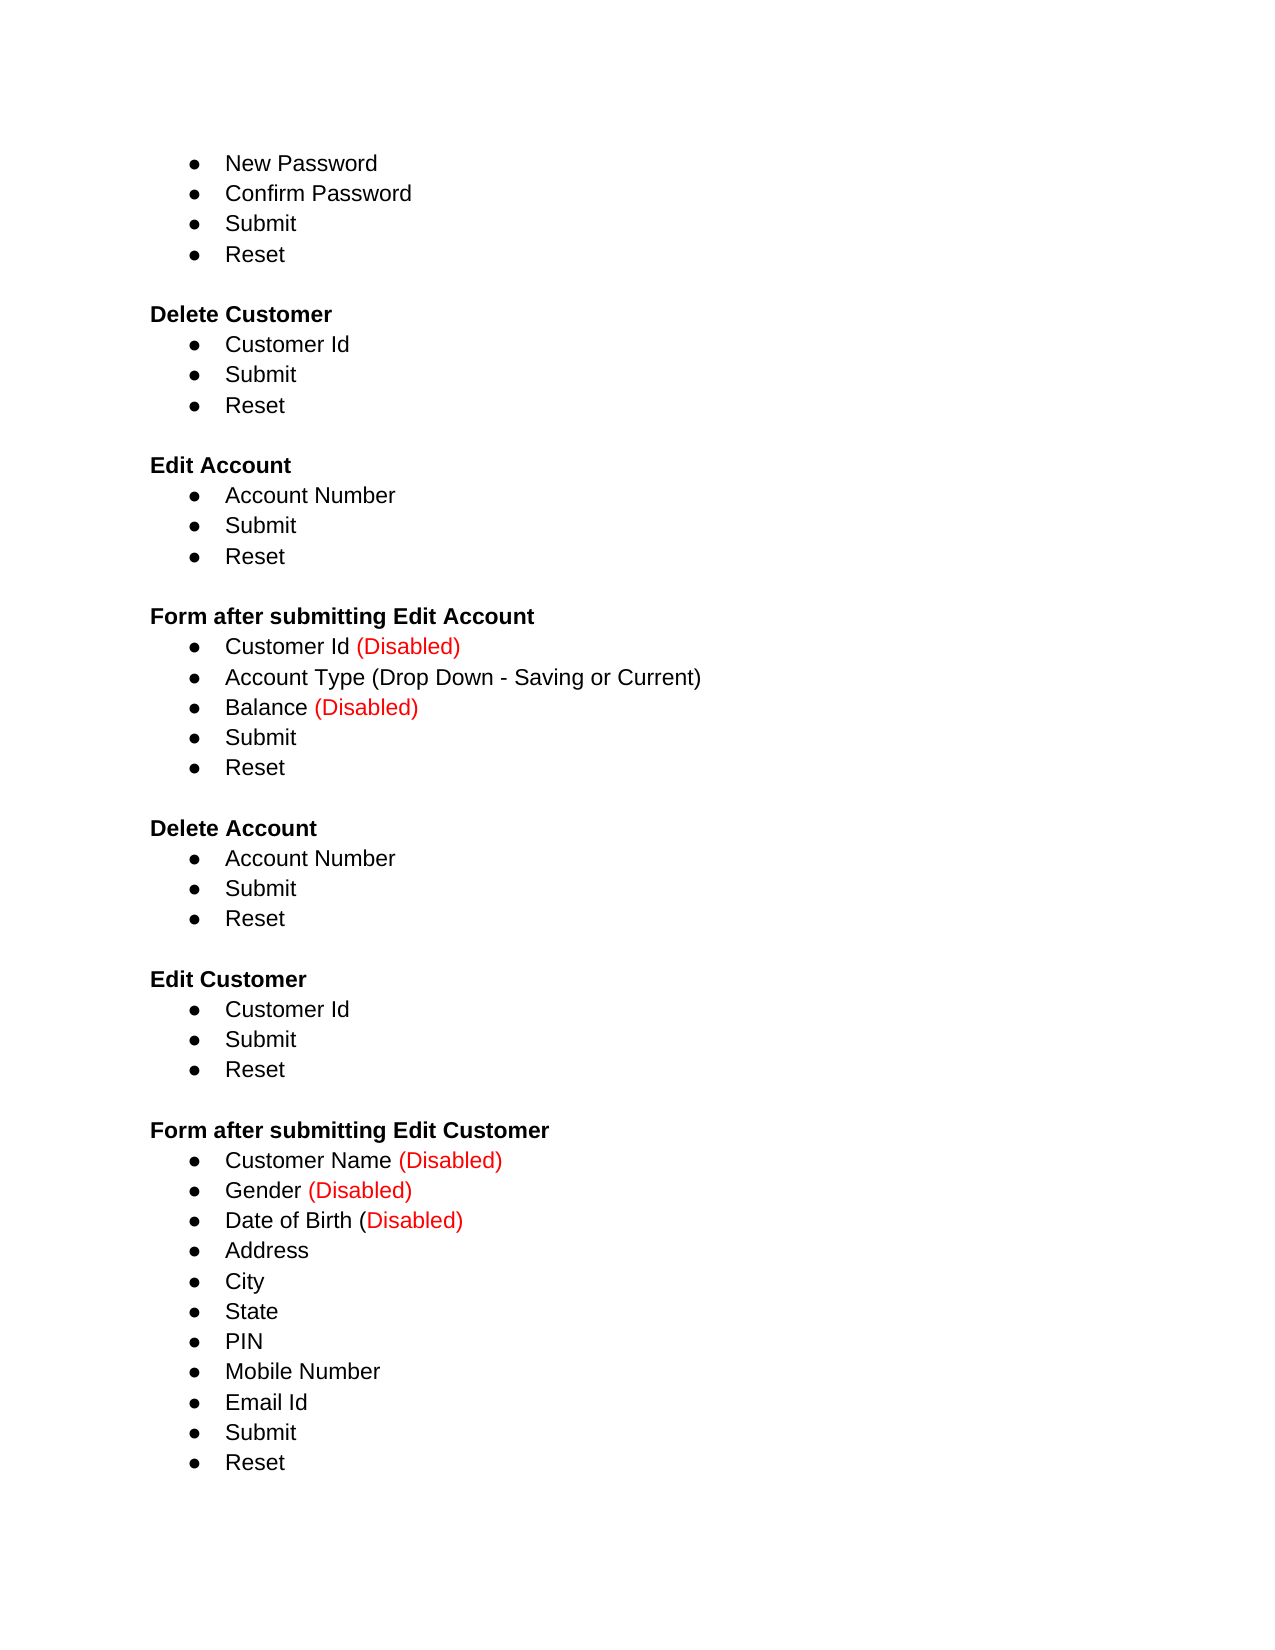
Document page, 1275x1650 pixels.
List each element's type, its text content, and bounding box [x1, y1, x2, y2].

text Form after submitting Edit Account [150, 603, 1125, 629]
list Reset [187, 543, 1125, 569]
list Gender (Disabled) [187, 1177, 1125, 1203]
list State [187, 1298, 1125, 1324]
list Customer Id [187, 996, 1125, 1022]
text Edit Customer [150, 966, 1125, 992]
list Date of Birth (Disabled) [187, 1207, 1125, 1234]
list Customer Id (Disabled) [187, 633, 1125, 660]
list New Password [187, 150, 1125, 176]
list Mobile Number [187, 1358, 1125, 1385]
list Address [187, 1237, 1125, 1264]
list Submit [187, 210, 1125, 237]
list Account Number [187, 482, 1125, 509]
text Delete Account [150, 814, 1125, 841]
list Submit [187, 1026, 1125, 1052]
text Delete Customer [150, 301, 1125, 327]
list PIN [187, 1328, 1125, 1354]
list Reset [187, 1056, 1125, 1083]
list Account Type (Drop Down - Saving or Current) [187, 663, 1125, 690]
list Reset [187, 241, 1125, 267]
list Customer Name (Disabled) [187, 1147, 1125, 1173]
text Form after submitting Edit Customer [150, 1117, 1125, 1143]
list Account Number [187, 845, 1125, 871]
list Submit [187, 512, 1125, 539]
list Submit [187, 361, 1125, 388]
list City [187, 1268, 1125, 1294]
list Confirm Password [187, 180, 1125, 207]
list Submit [187, 875, 1125, 901]
list Customer Id [187, 331, 1125, 358]
list Reset [187, 392, 1125, 418]
list Reset [187, 1449, 1125, 1475]
list Reset [187, 754, 1125, 781]
text Edit Account [150, 452, 1125, 478]
list Balance (Disabled) [187, 694, 1125, 720]
list Submit [187, 1419, 1125, 1445]
list Email Id [187, 1388, 1125, 1415]
list Reset [187, 905, 1125, 932]
list Submit [187, 724, 1125, 750]
